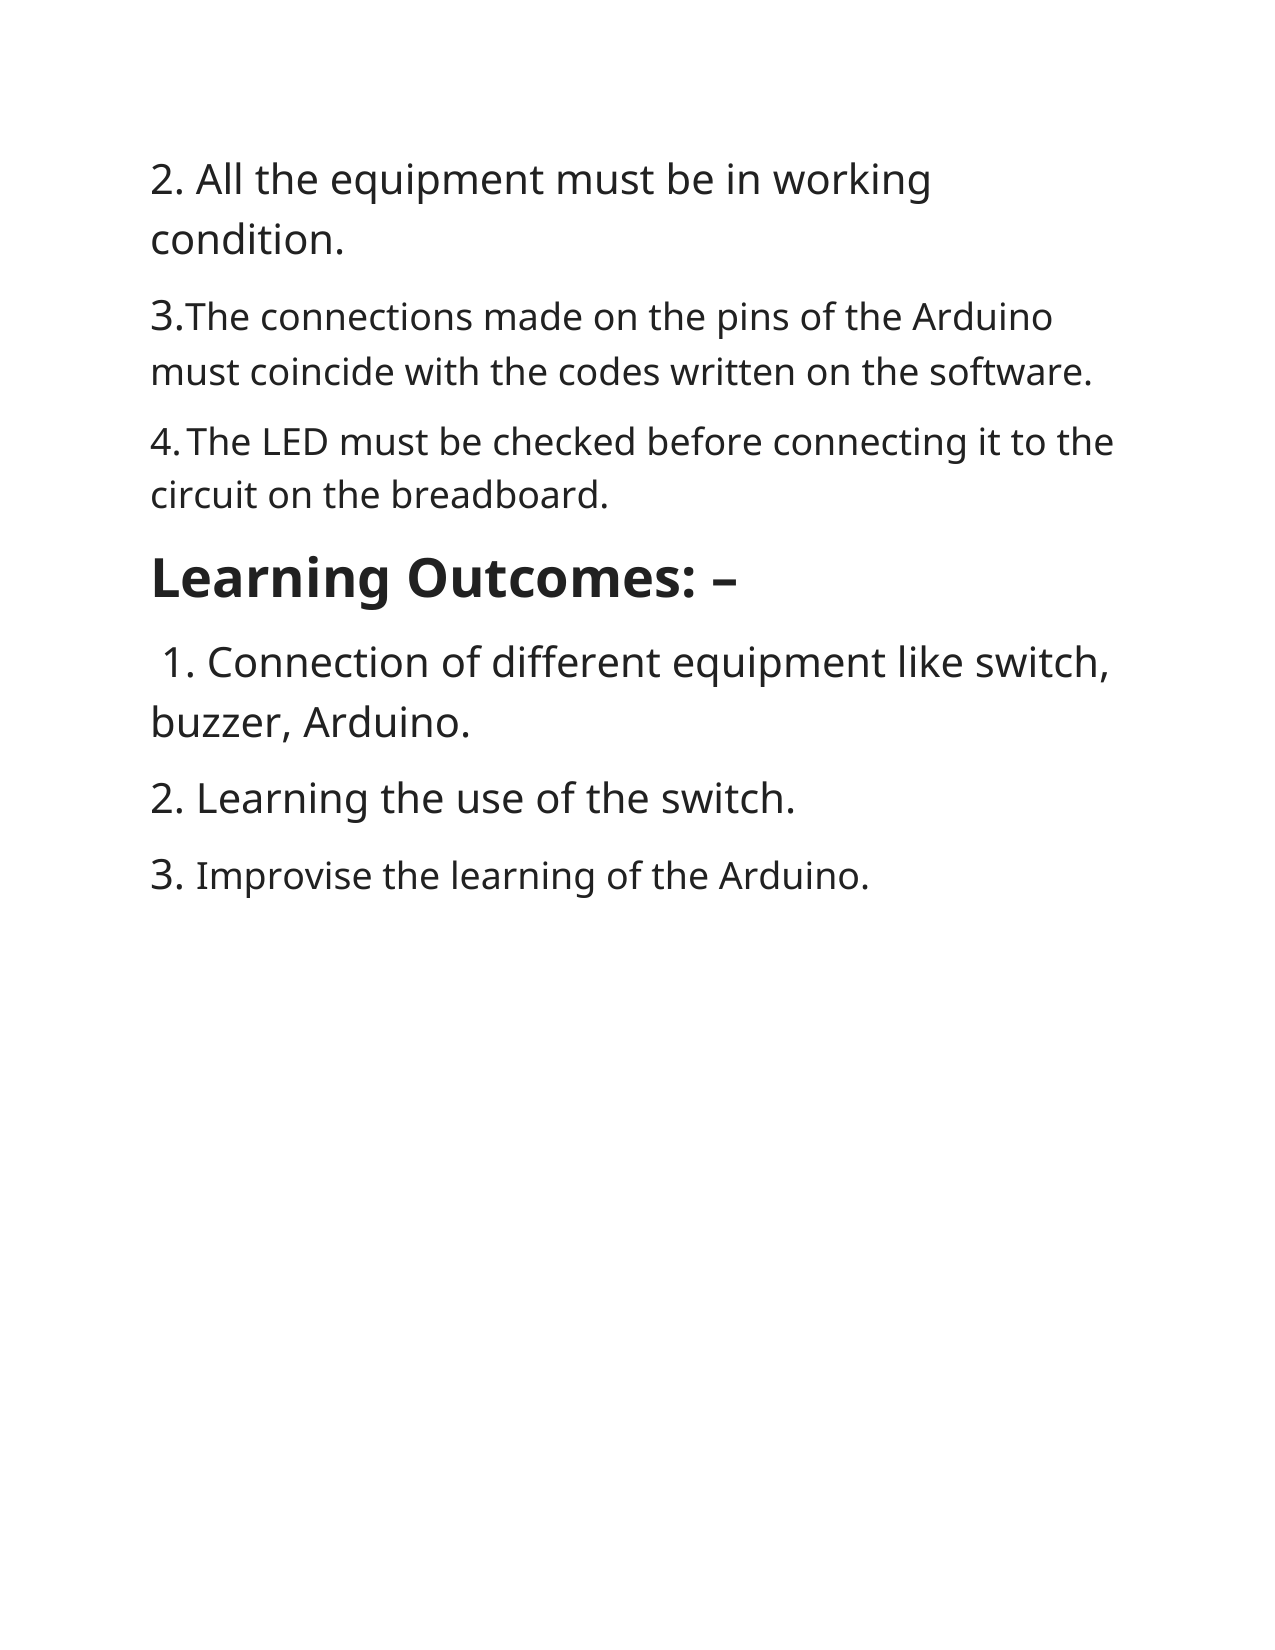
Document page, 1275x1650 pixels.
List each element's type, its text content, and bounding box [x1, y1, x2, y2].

text 3.The connections made on the pins of the Arduino must coincide with the codes written on the software. [150, 286, 1125, 396]
text 3. Improvise the learning of the Arduino. [150, 845, 1125, 902]
text 4. The LED must be checked before connecting it to the circuit on the breadboard. [150, 415, 1125, 520]
text 1. Connection of different equipment like switch, buzzer, Arduino. [150, 633, 1125, 749]
text Learning Outcomes: – [150, 539, 1125, 613]
text 2. Learning the use of the switch. [150, 769, 1125, 826]
text 2. All the equipment must be in working condition. [150, 150, 1125, 266]
